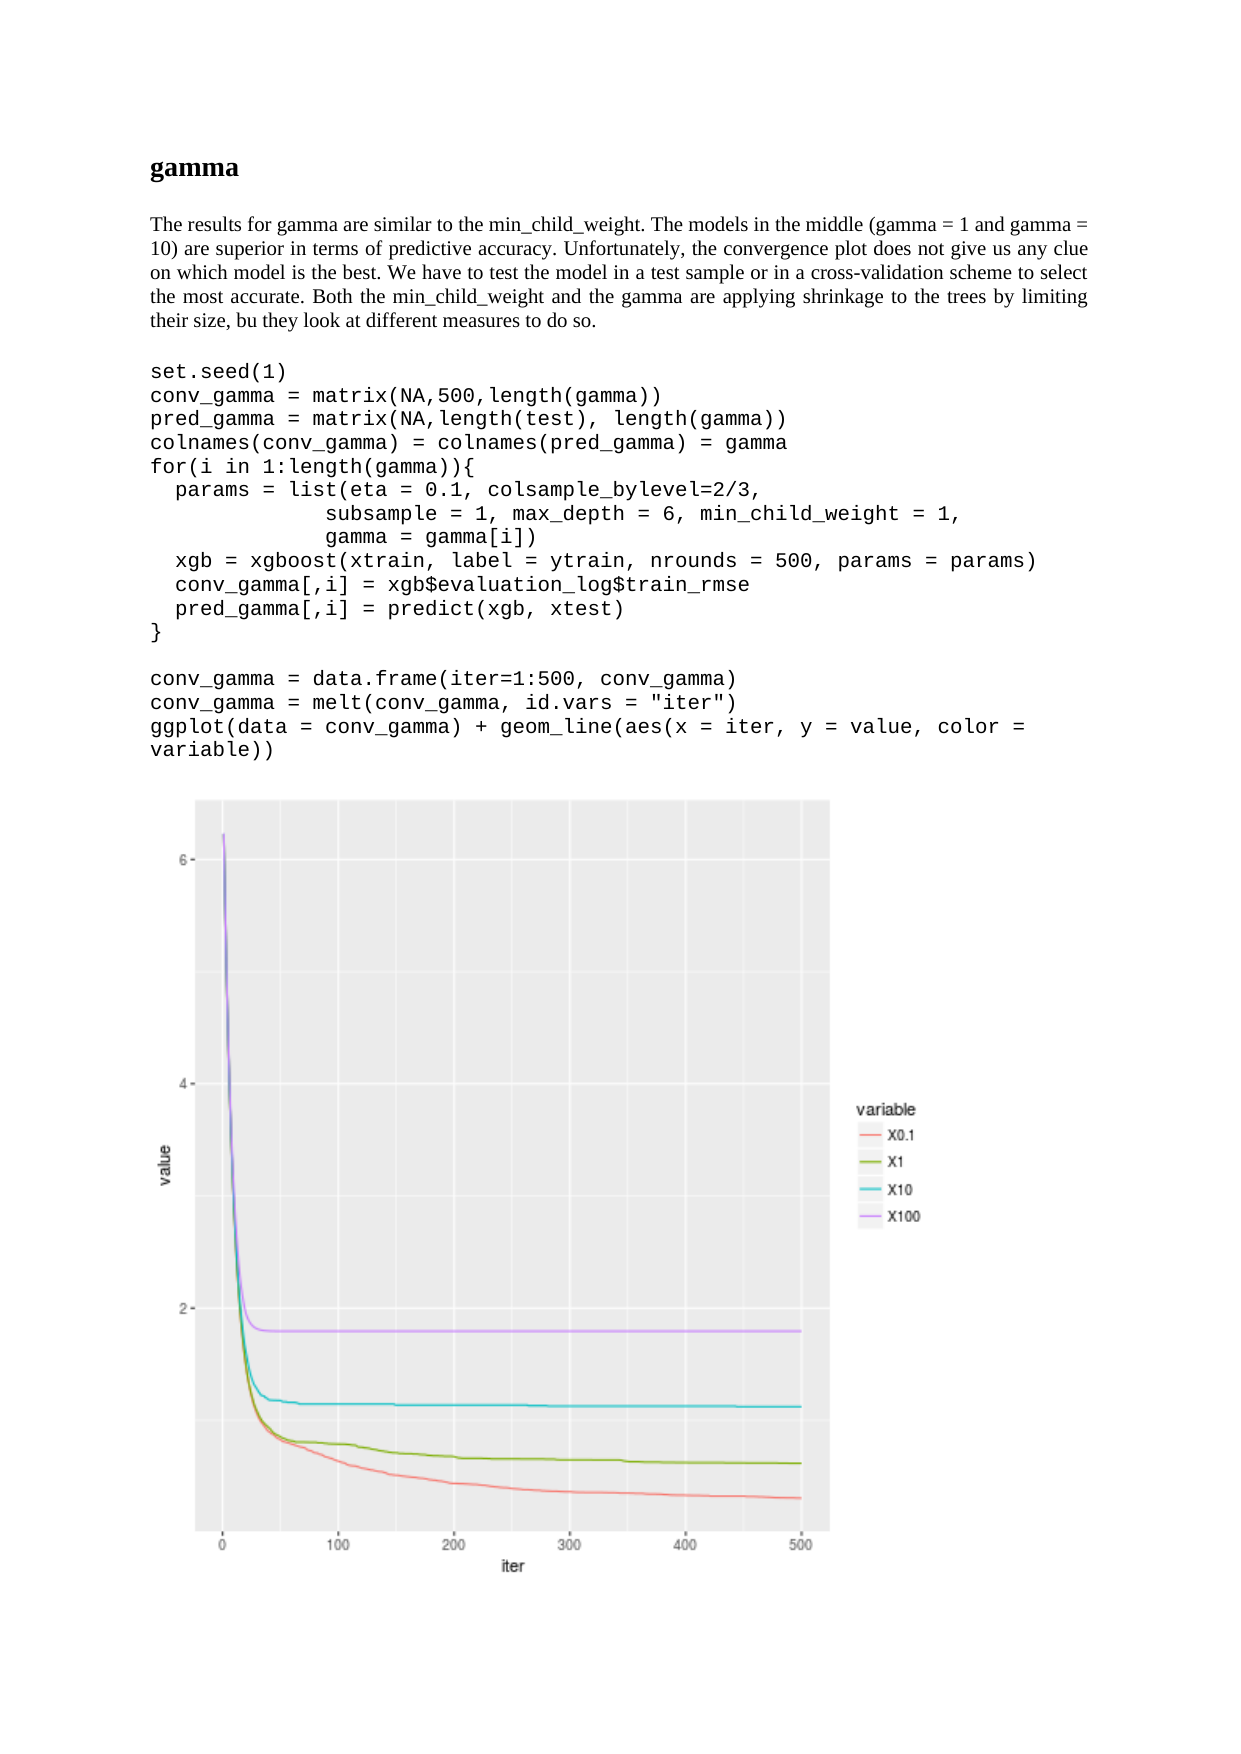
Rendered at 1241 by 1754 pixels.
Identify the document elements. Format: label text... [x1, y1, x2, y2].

text gamma = gamma[i]) [150, 527, 1090, 550]
text conv_gamma = melt(conv_gamma, id.vars = "iter") [150, 692, 1090, 716]
text } [150, 621, 1090, 645]
text for(i in 1:length(gamma)){ [150, 456, 1090, 479]
picture [150, 792, 938, 1580]
text pred_gamma[,i] = predict(xgb, xtest) [150, 597, 1090, 621]
text colnames(conv_gamma) = colnames(pred_gamma) = gamma [150, 432, 1090, 456]
text The results for gamma are similar to the min_child_weight. The models in the middle (gamma = 1 and gamma = 10) are superior in terms of predictive accuracy. Unfortunately, the convergence plot does not give us any clue on which model is the best. We have to test the model in a test sample or in a cross-validation scheme to select the most accurate. Both the min_child_weight and the gamma are applying shrinkage to the trees by limiting their size, bu they look at different measures to do so. [150, 212, 1090, 332]
text gamma [150, 150, 1090, 182]
text xgb = xgboost(xtrain, label = ytrain, nrounds = 500, params = params) [150, 550, 1090, 574]
text ggplot(data = conv_gamma) + geom_line(aes(x = iter, y = value, color = variable)) [150, 716, 1090, 763]
text conv_gamma[,i] = xgb$evaluation_log$train_rmse [150, 574, 1090, 597]
text pred_gamma = matrix(NA,length(test), length(gamma)) [150, 408, 1090, 432]
text params = list(eta = 0.1, colsample_bylevel=2/3, [150, 479, 1090, 503]
text conv_gamma = data.frame(iter=1:500, conv_gamma) [150, 668, 1090, 692]
text set.seed(1) [150, 361, 1090, 385]
text conv_gamma = matrix(NA,500,length(gamma)) [150, 385, 1090, 408]
text subsample = 1, max_depth = 6, min_child_weight = 1, [150, 503, 1090, 527]
